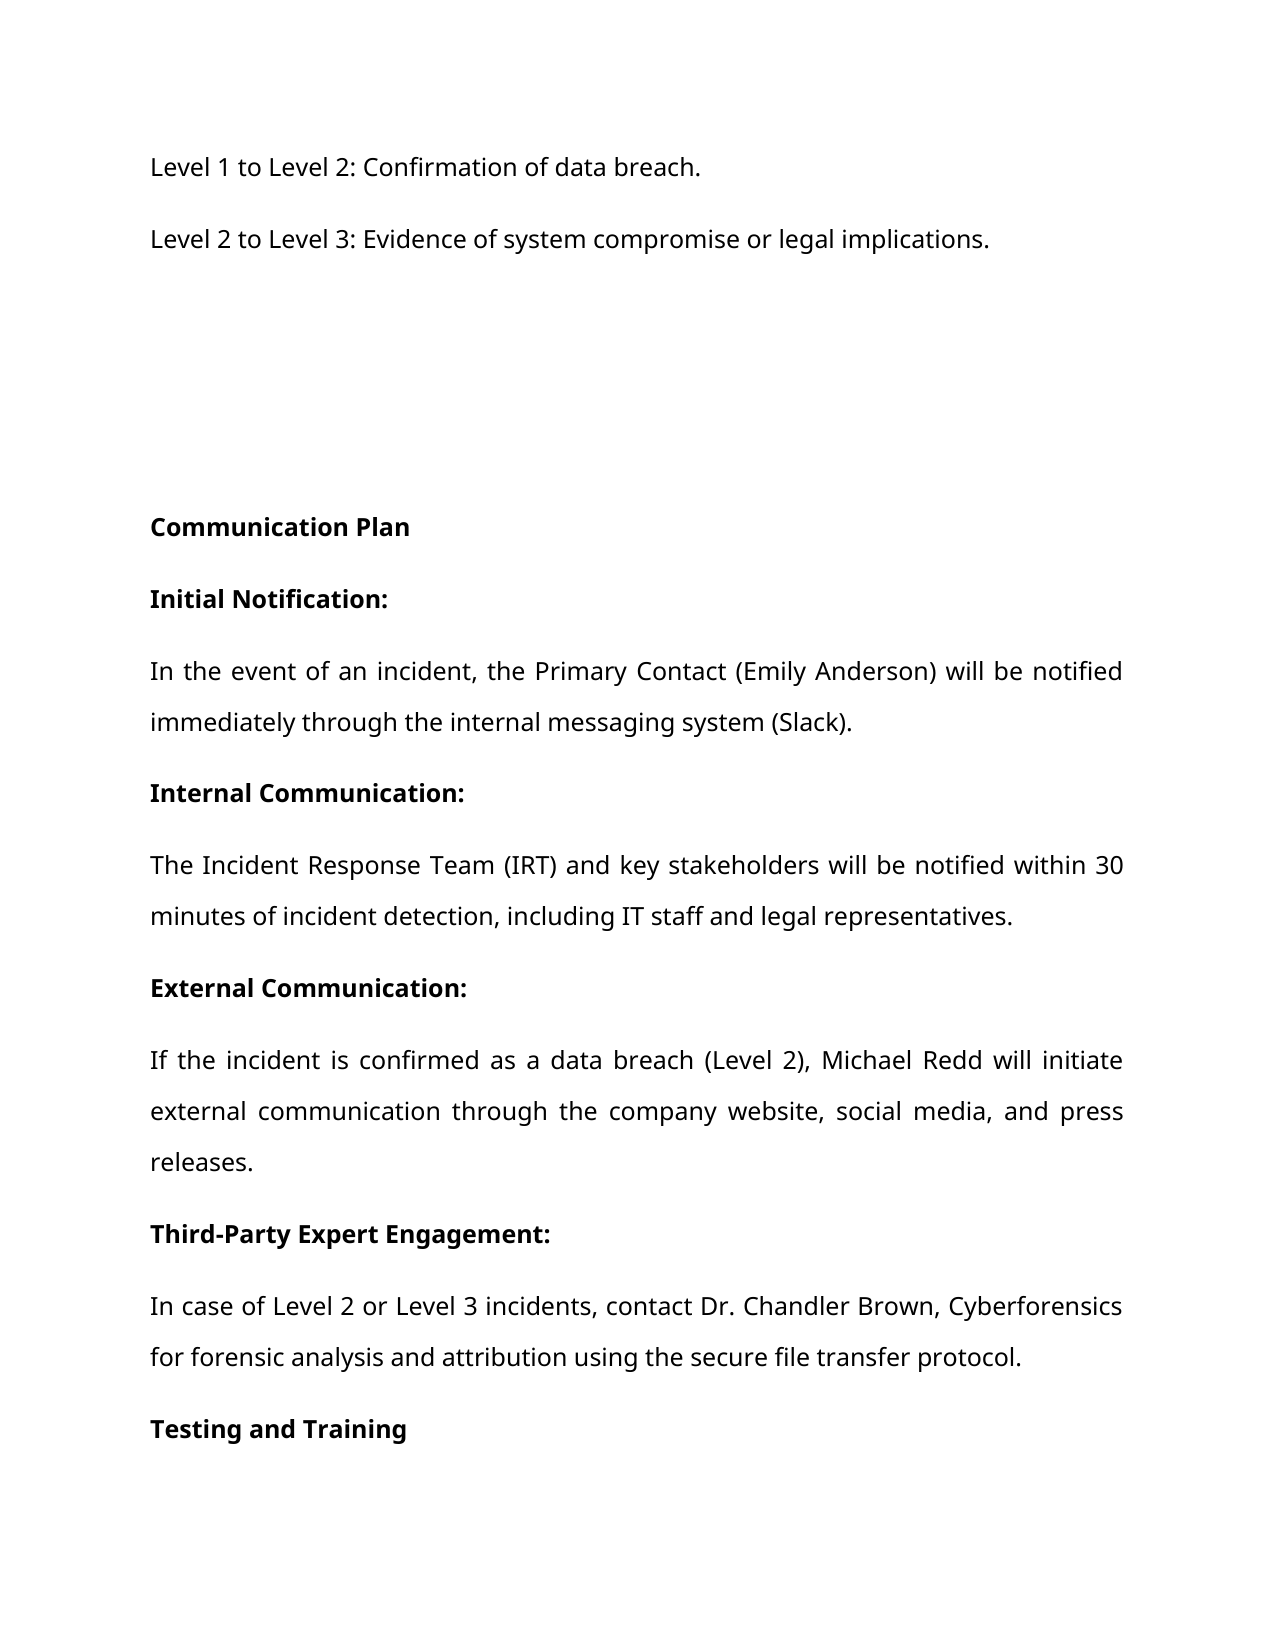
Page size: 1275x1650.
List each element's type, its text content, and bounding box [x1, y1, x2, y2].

text The Incident Response Team (IRT) and key stakeholders will be notified within 30 minutes of incident detection, including IT staff and legal representatives. [150, 848, 1125, 933]
text External Communication: [150, 971, 1125, 1005]
text Level 1 to Level 2: Confirmation of data breach. [150, 150, 1125, 184]
text Level 2 to Level 3: Evidence of system compromise or legal implications. [150, 222, 1125, 256]
text If the incident is confirmed as a data breach (Level 2), Michael Redd will initiate external communication through the company website, social media, and press releases. [150, 1043, 1125, 1179]
text Internal Communication: [150, 776, 1125, 810]
text In case of Level 2 or Level 3 incidents, contact Dr. Chandler Brown, Cyberforensics for forensic analysis and attribution using the secure file transfer protocol. [150, 1288, 1125, 1374]
text Third-Party Expert Engagement: [150, 1217, 1125, 1251]
text Initial Notification: [150, 581, 1125, 615]
text Communication Plan [150, 509, 1125, 543]
text Testing and Training [150, 1411, 1125, 1446]
text In the event of an incident, the Primary Contact (Emily Anderson) will be notified immediately through the internal messaging system (Slack). [150, 653, 1125, 738]
